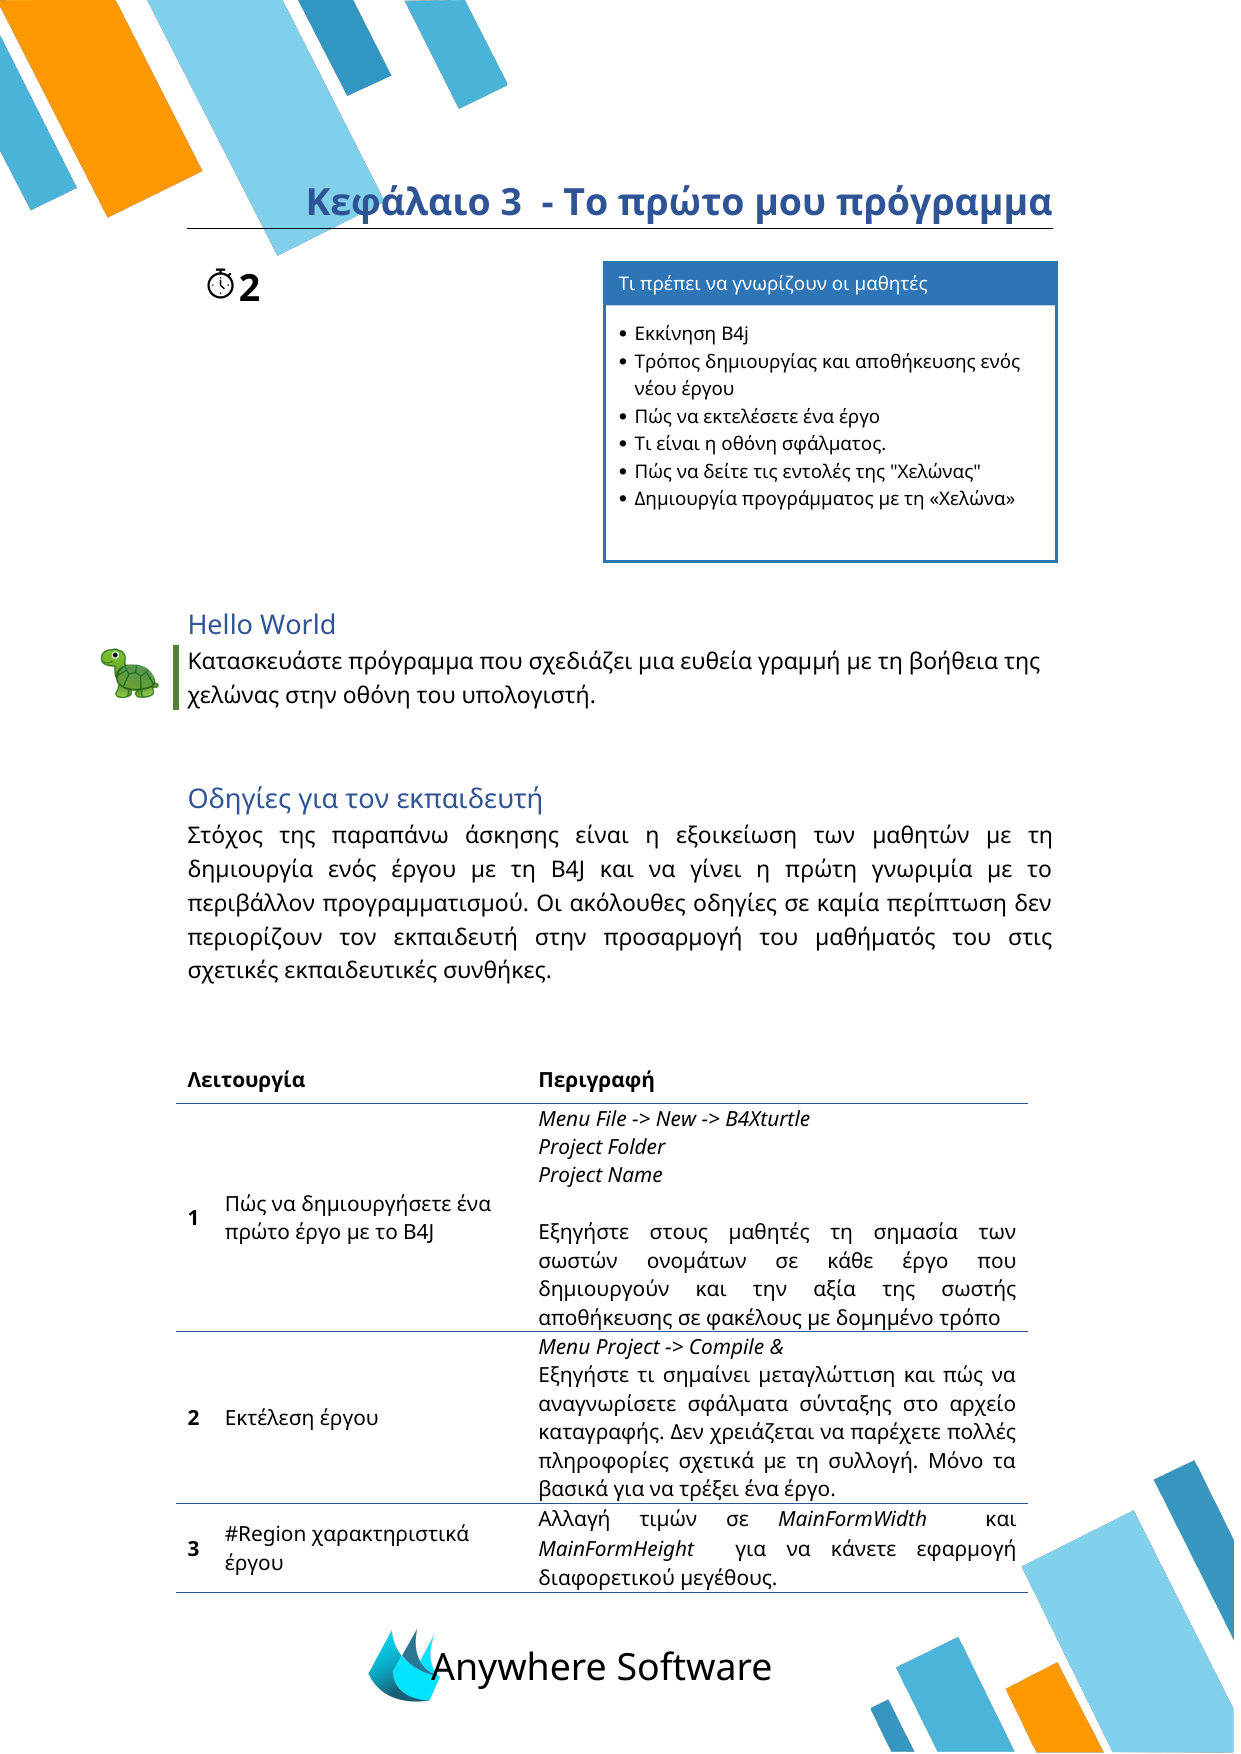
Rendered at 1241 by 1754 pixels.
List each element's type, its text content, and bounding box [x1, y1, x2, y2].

table_cell 1 [176, 1104, 213, 1331]
subtitle Κεφάλαιο 3 - Το πρώτο μου πρόγραμμα [187, 175, 1053, 228]
table_cell Εκτέλεση έργου [213, 1332, 527, 1503]
picture [870, 1460, 1234, 1753]
text Κατασκευάστε πρόγραμμα που σχεδιάζει μια ευθεία γραμμή με τη βοήθεια της χελώνας στην οθόνη του υπολογιστή. [179, 645, 1053, 710]
picture [202, 265, 239, 302]
text Στόχος της παραπάνω άσκησης είναι η εξοικείωση των μαθητών με τη δημιουργία ενός έργου με τη Β4J και να γίνει η πρώτη γνωριμία με το περιβάλλον προγραμματισμού. Οι ακόλουθες οδηγίες σε καμία περίπτωση δεν περιορίζουν τον εκπαιδευτή στην προσαρμογή του μαθήματός του στις σχετικές εκπαιδευτικές συνθήκες. [187, 819, 1053, 986]
table_cell Menu File -> New -> B4Xturtle Project Folder Project Name Εξηγήστε στους μαθητές τη σημασία των σωστών ονομάτων σε κάθε έργο που δημιουργούν και την αξία της σωστής αποθήκευσης σε φακέλους με δομημένο τρόπο [527, 1104, 1028, 1331]
subtitle Hello World [187, 605, 1053, 642]
table_cell 3 [176, 1504, 213, 1592]
table_cell Menu Project -> Compile & Εξηγήστε τι σημαίνει μεταγλώττιση και πώς να αναγνωρίσετε σφάλματα σύνταξης στο αρχείο καταγραφής. Δεν χρειάζεται να παρέχετε πολλές πληροφορίες σχετικά με τη συλλογή. Μόνο τα βασικά για να τρέξει ένα έργο. [527, 1332, 1028, 1503]
table_cell Αλλαγή τιμών σε MainFormWidth και MainFormHeight για να κάνετε εφαρμογή διαφορετικού μεγέθους. [527, 1504, 1028, 1592]
picture [0, 0, 508, 256]
table_header Περιγραφή [527, 1055, 1028, 1103]
picture [97, 644, 159, 698]
table_cell Πώς να δημιουργήσετε ένα πρώτο έργο με το B4J [213, 1104, 527, 1331]
table_header Λειτουργία [176, 1055, 527, 1103]
table_cell #Region χαρακτηριστικά έργου [213, 1504, 527, 1592]
table_cell 2 [176, 1332, 213, 1503]
subtitle Οδηγίες για τον εκπαιδευτή [187, 780, 1053, 817]
picture [368, 1628, 441, 1702]
